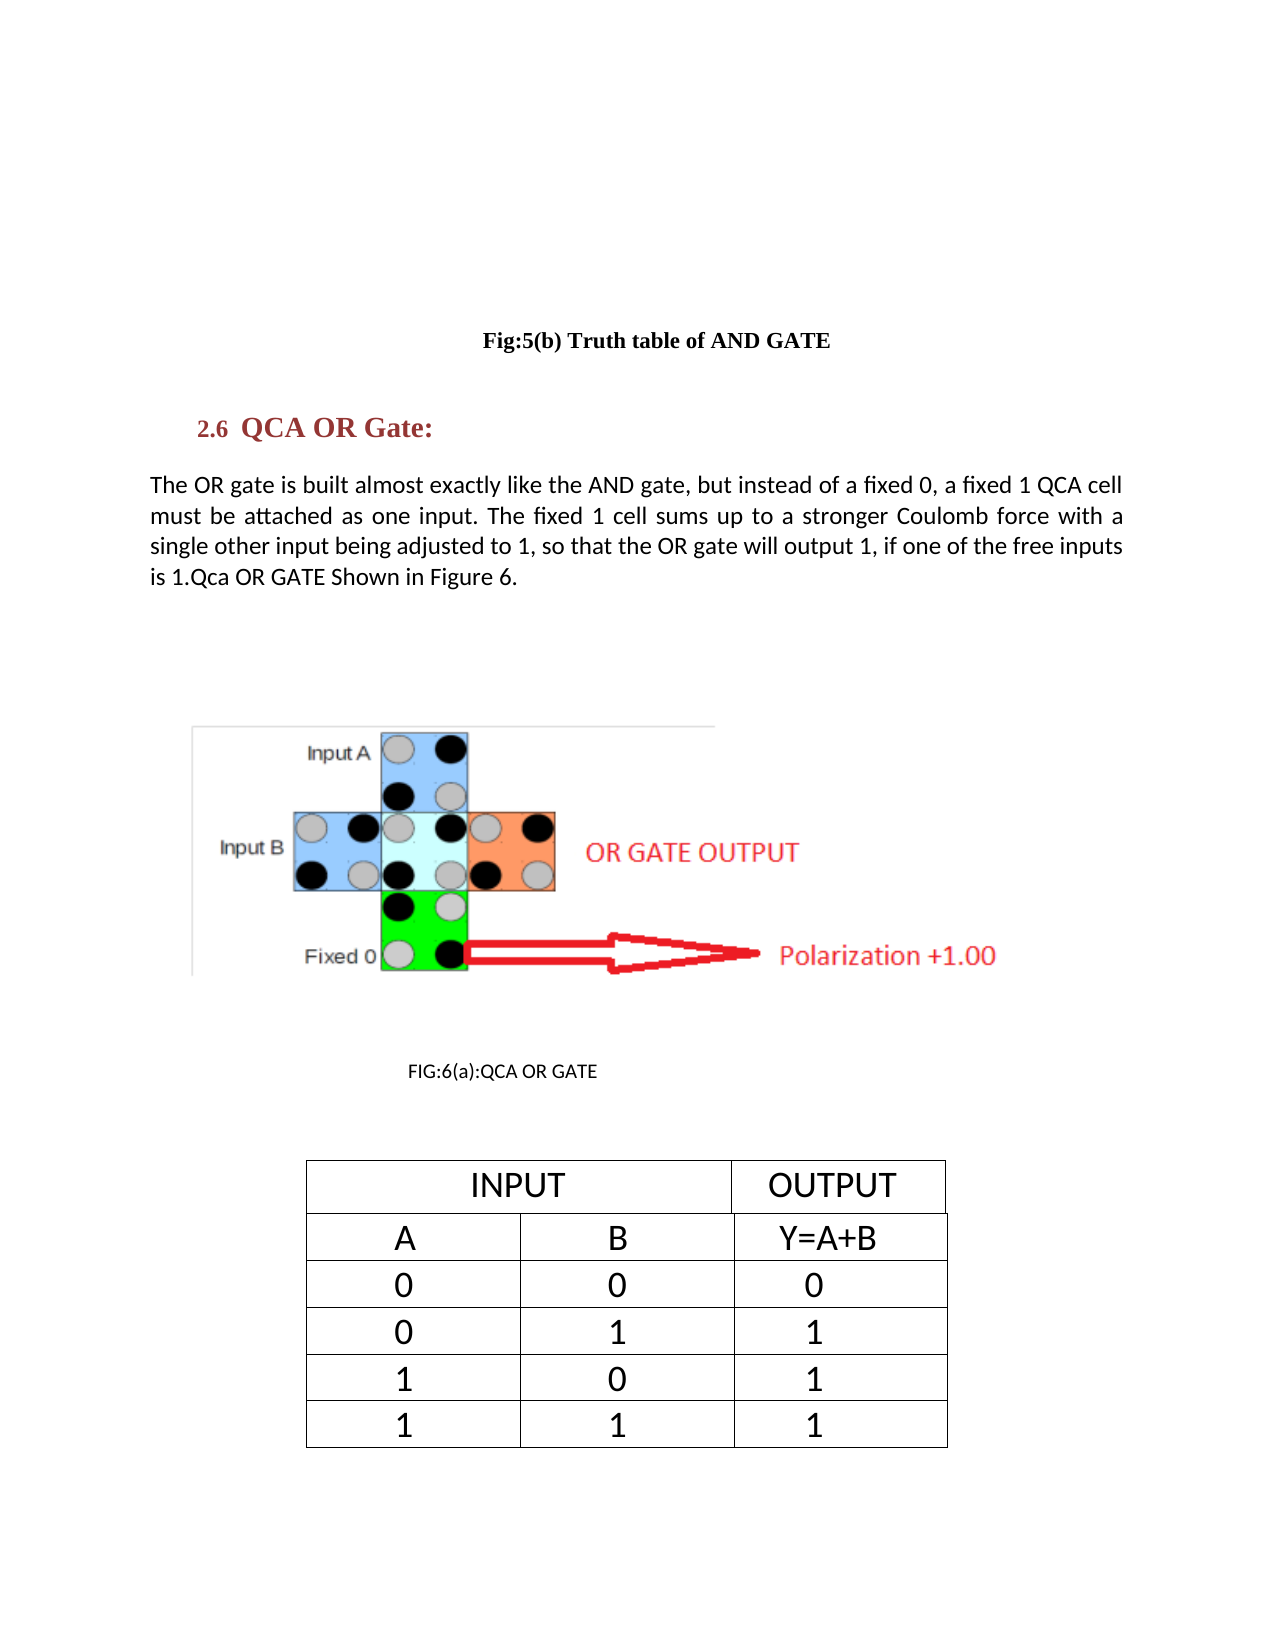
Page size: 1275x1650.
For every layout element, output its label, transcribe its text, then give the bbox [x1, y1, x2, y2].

table_cell 1 [307, 1355, 520, 1400]
table_cell 0 [521, 1355, 734, 1400]
table_cell 1 [521, 1308, 734, 1353]
list Fig:5(b) Truth table of AND GATE [197, 327, 1125, 354]
table_header OUTPUT [732, 1161, 945, 1213]
table_cell Y=A+B [735, 1214, 947, 1260]
table_cell 0 [521, 1261, 734, 1307]
table_cell 0 [307, 1261, 520, 1307]
text The OR gate is built almost exactly like the AND gate, but instead of a fixed 0, a fixed 1 QCA cell must be attached as one input. The fixed 1 cell sums up to a stronger Coulomb force with a single other input being adjusted to 1, so that the OR gate will output 1, if one of the free inputs is 1.Qca OR GATE Shown in Figure 6. [150, 469, 1125, 592]
picture [187, 698, 1045, 1059]
table_cell 1 [521, 1401, 734, 1447]
table_header INPUT [307, 1161, 731, 1213]
table_cell 1 [735, 1355, 947, 1400]
table_cell 0 [735, 1261, 947, 1307]
table_cell 1 [735, 1308, 947, 1353]
list 2.6 QCA OR Gate: [197, 411, 1125, 444]
table_cell 0 [307, 1308, 520, 1353]
table_cell 1 [735, 1401, 947, 1447]
table_cell A [307, 1214, 520, 1260]
table_cell B [521, 1214, 734, 1260]
table_cell 1 [307, 1401, 520, 1447]
text FIG:6(a):QCA OR GATE [187, 1059, 1125, 1084]
